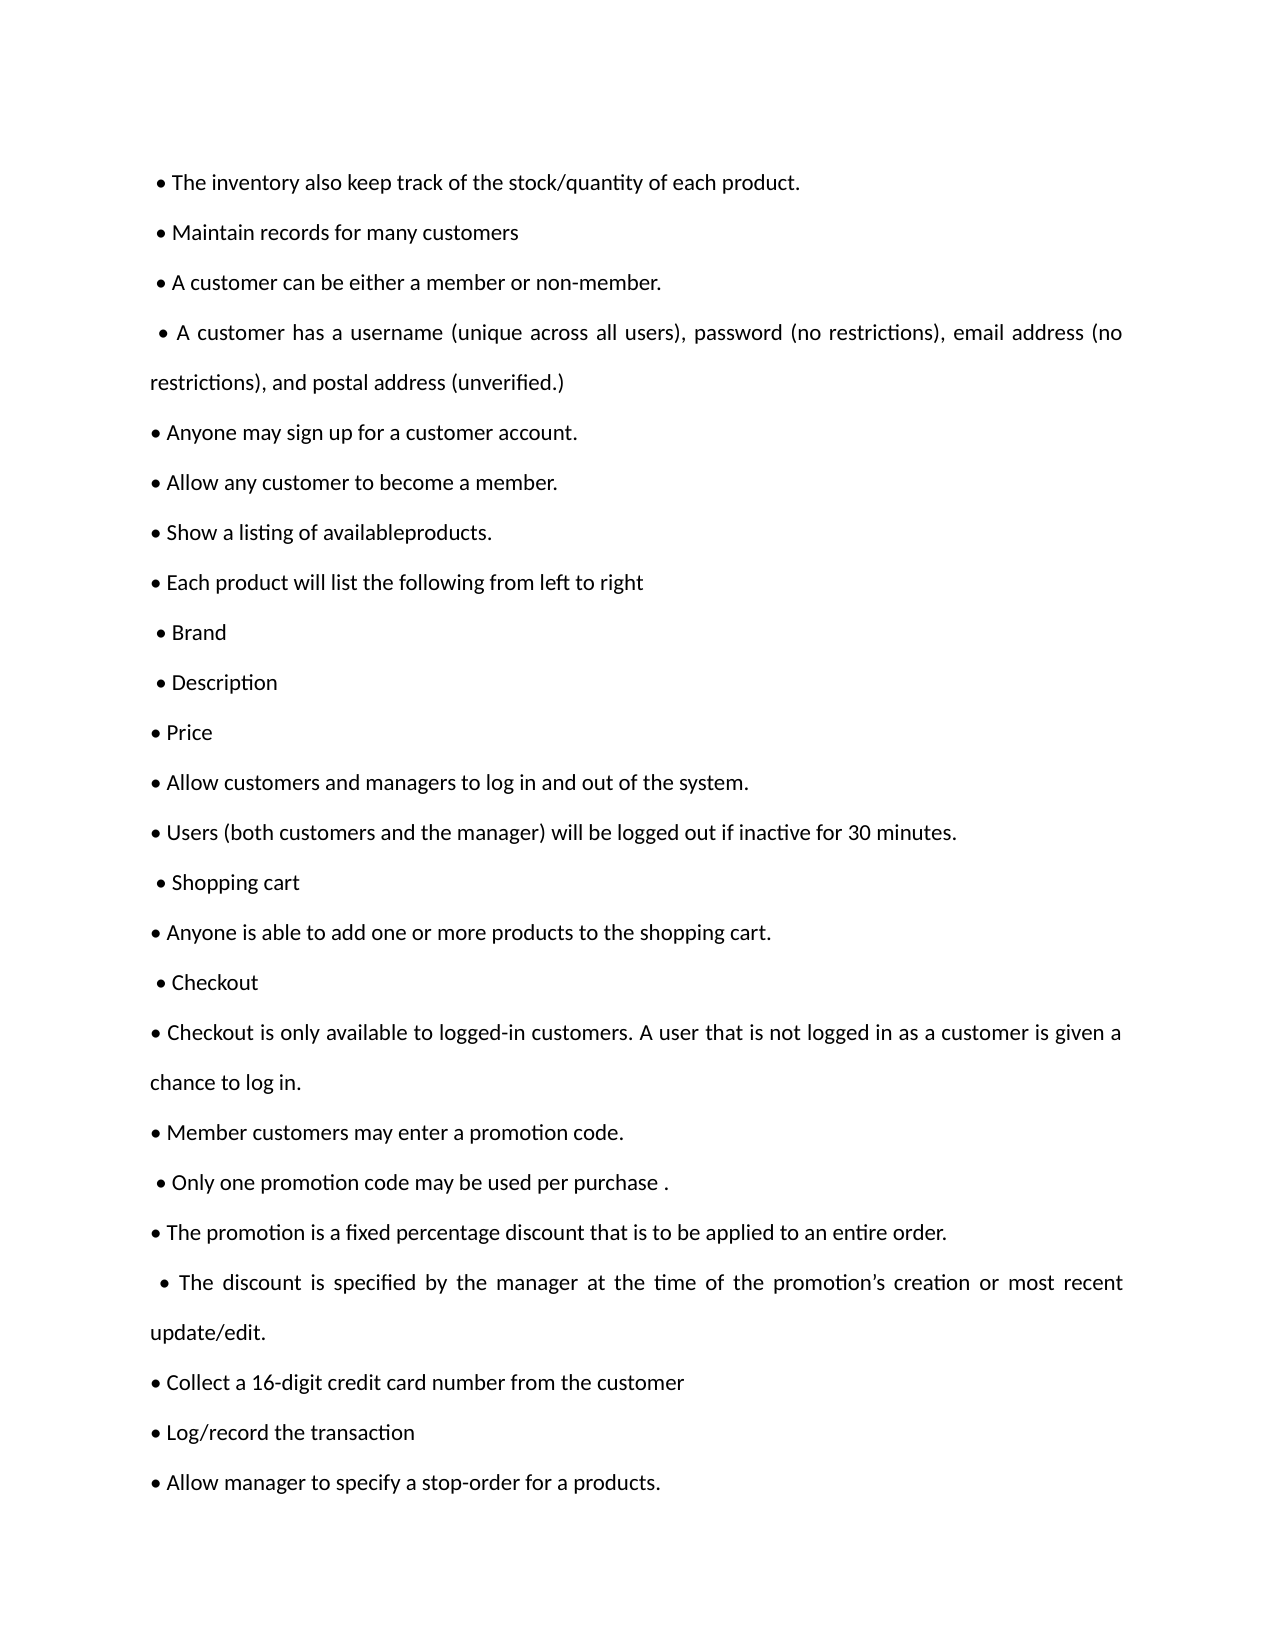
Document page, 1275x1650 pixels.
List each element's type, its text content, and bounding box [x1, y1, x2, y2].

text • Allow customers and managers to log in and out of the system. [150, 750, 1125, 800]
text • Maintain records for many customers [150, 200, 1125, 250]
text • Shopping cart [150, 850, 1125, 900]
text • Description [150, 650, 1125, 700]
text • A customer can be either a member or non-member. [150, 250, 1125, 300]
text • Collect a 16-digit credit card number from the customer [150, 1350, 1125, 1400]
text • A customer has a username (unique across all users), password (no restrictions), email address (no restrictions), and postal address (unverified.) [150, 300, 1125, 400]
text • Allow any customer to become a member. [150, 450, 1125, 500]
text • The inventory also keep track of the stock/quantity of each product. [150, 150, 1125, 200]
text • Checkout [150, 950, 1125, 1000]
text • Anyone may sign up for a customer account. [150, 400, 1125, 450]
text • Checkout is only available to logged-in customers. A user that is not logged in as a customer is given a chance to log in. [150, 1000, 1125, 1100]
text • Price [150, 700, 1125, 750]
text • Member customers may enter a promotion code. [150, 1100, 1125, 1150]
text • Only one promotion code may be used per purchase . [150, 1150, 1125, 1200]
text • Show a listing of availableproducts. [150, 500, 1125, 550]
text • Brand [150, 600, 1125, 650]
text • Anyone is able to add one or more products to the shopping cart. [150, 900, 1125, 950]
text • Users (both customers and the manager) will be logged out if inactive for 30 minutes. [150, 800, 1125, 850]
text • The discount is specified by the manager at the time of the promotion’s creation or most recent update/edit. [150, 1250, 1125, 1350]
text • Each product will list the following from left to right [150, 550, 1125, 600]
text • Log/record the transaction [150, 1400, 1125, 1450]
text • The promotion is a fixed percentage discount that is to be applied to an entire order. [150, 1200, 1125, 1250]
text • Allow manager to specify a stop-order for a products. [150, 1450, 1125, 1500]
